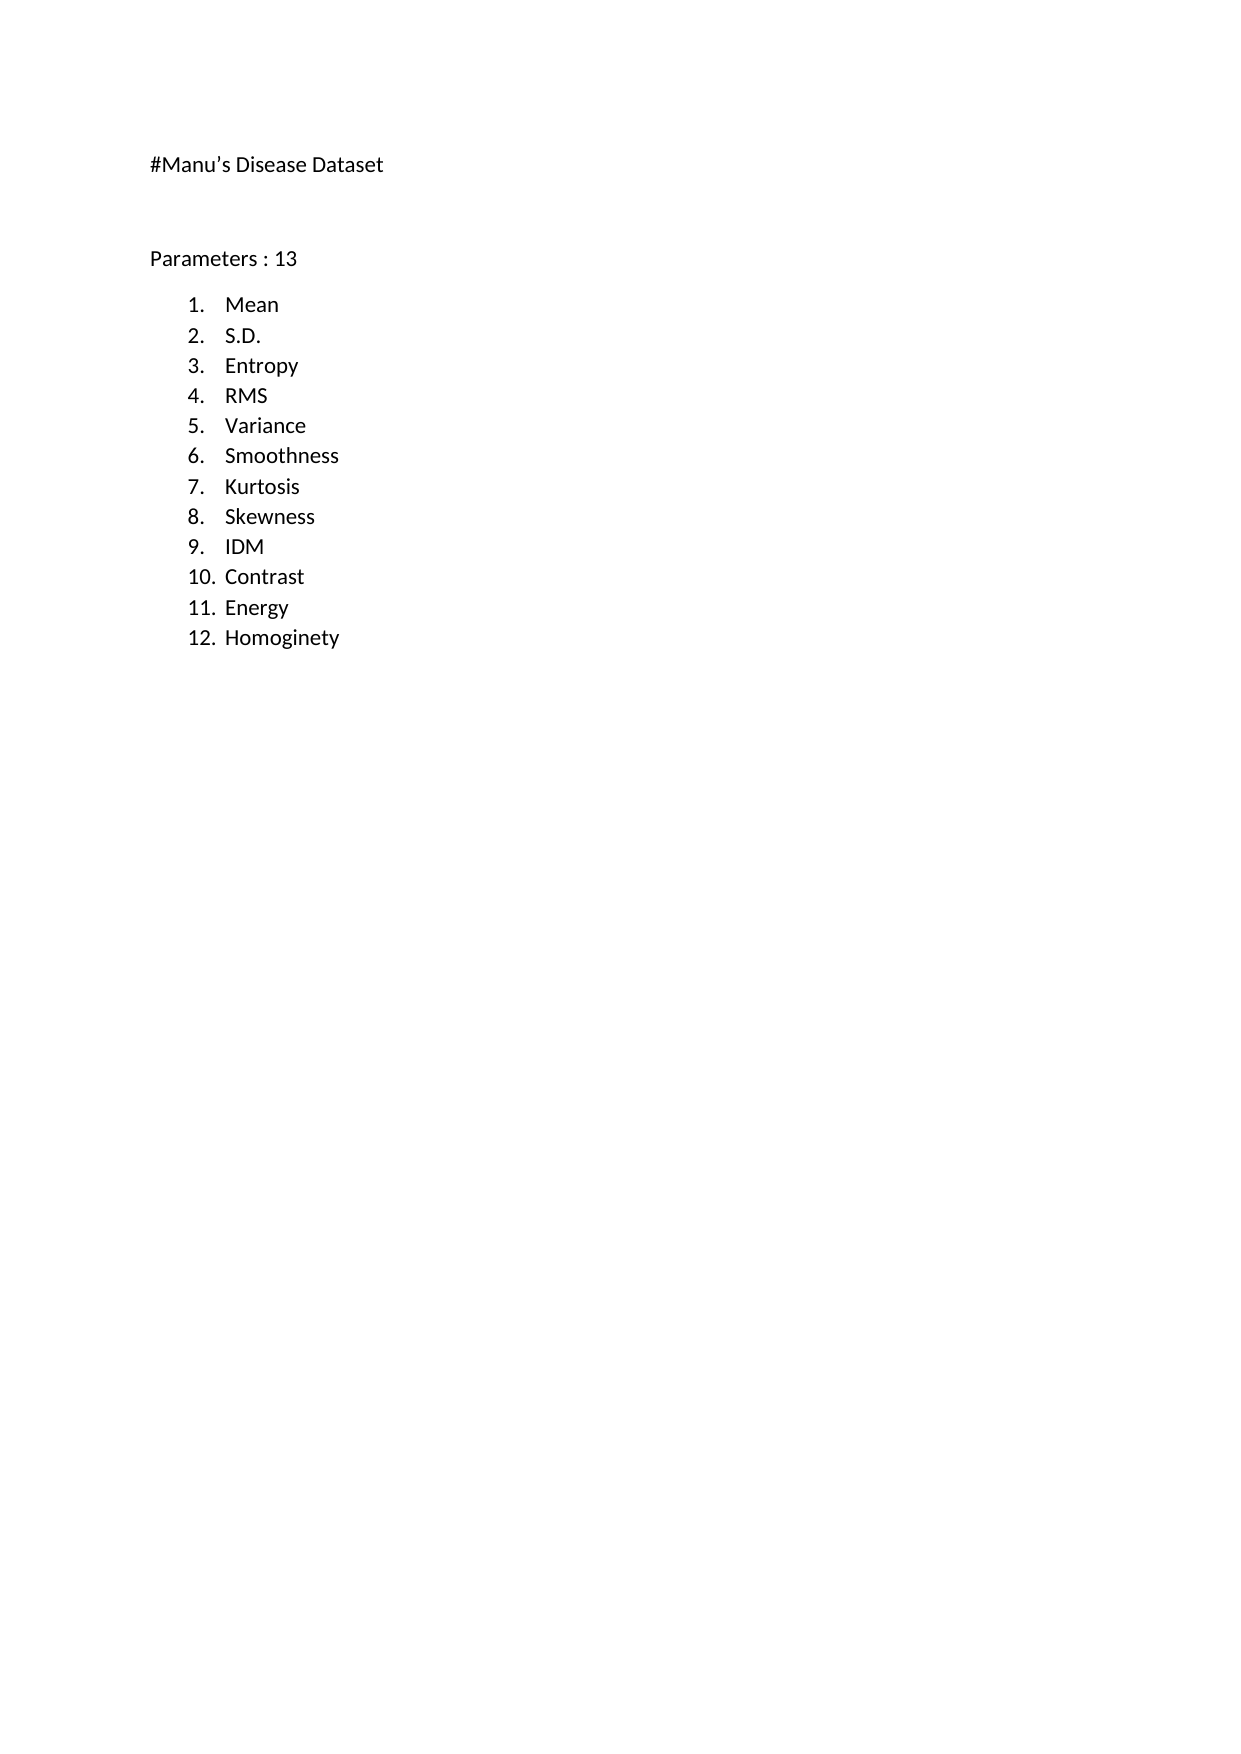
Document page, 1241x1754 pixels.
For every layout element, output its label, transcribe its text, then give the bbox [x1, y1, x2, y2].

text Parameters : 13 [150, 244, 1090, 272]
list Variance [187, 411, 1090, 439]
list IDM [187, 532, 1090, 560]
list Contrast [187, 562, 1090, 591]
list Entropy [187, 351, 1090, 379]
list Mean [187, 291, 1090, 319]
list Energy [187, 593, 1090, 621]
list Homoginety [187, 623, 1090, 651]
text #Manu’s Disease Dataset [150, 150, 1090, 178]
list Kurtosis [187, 472, 1090, 500]
list RMS [187, 381, 1090, 409]
list Skewness [187, 502, 1090, 530]
list S.D. [187, 321, 1090, 349]
list Smoothness [187, 442, 1090, 470]
